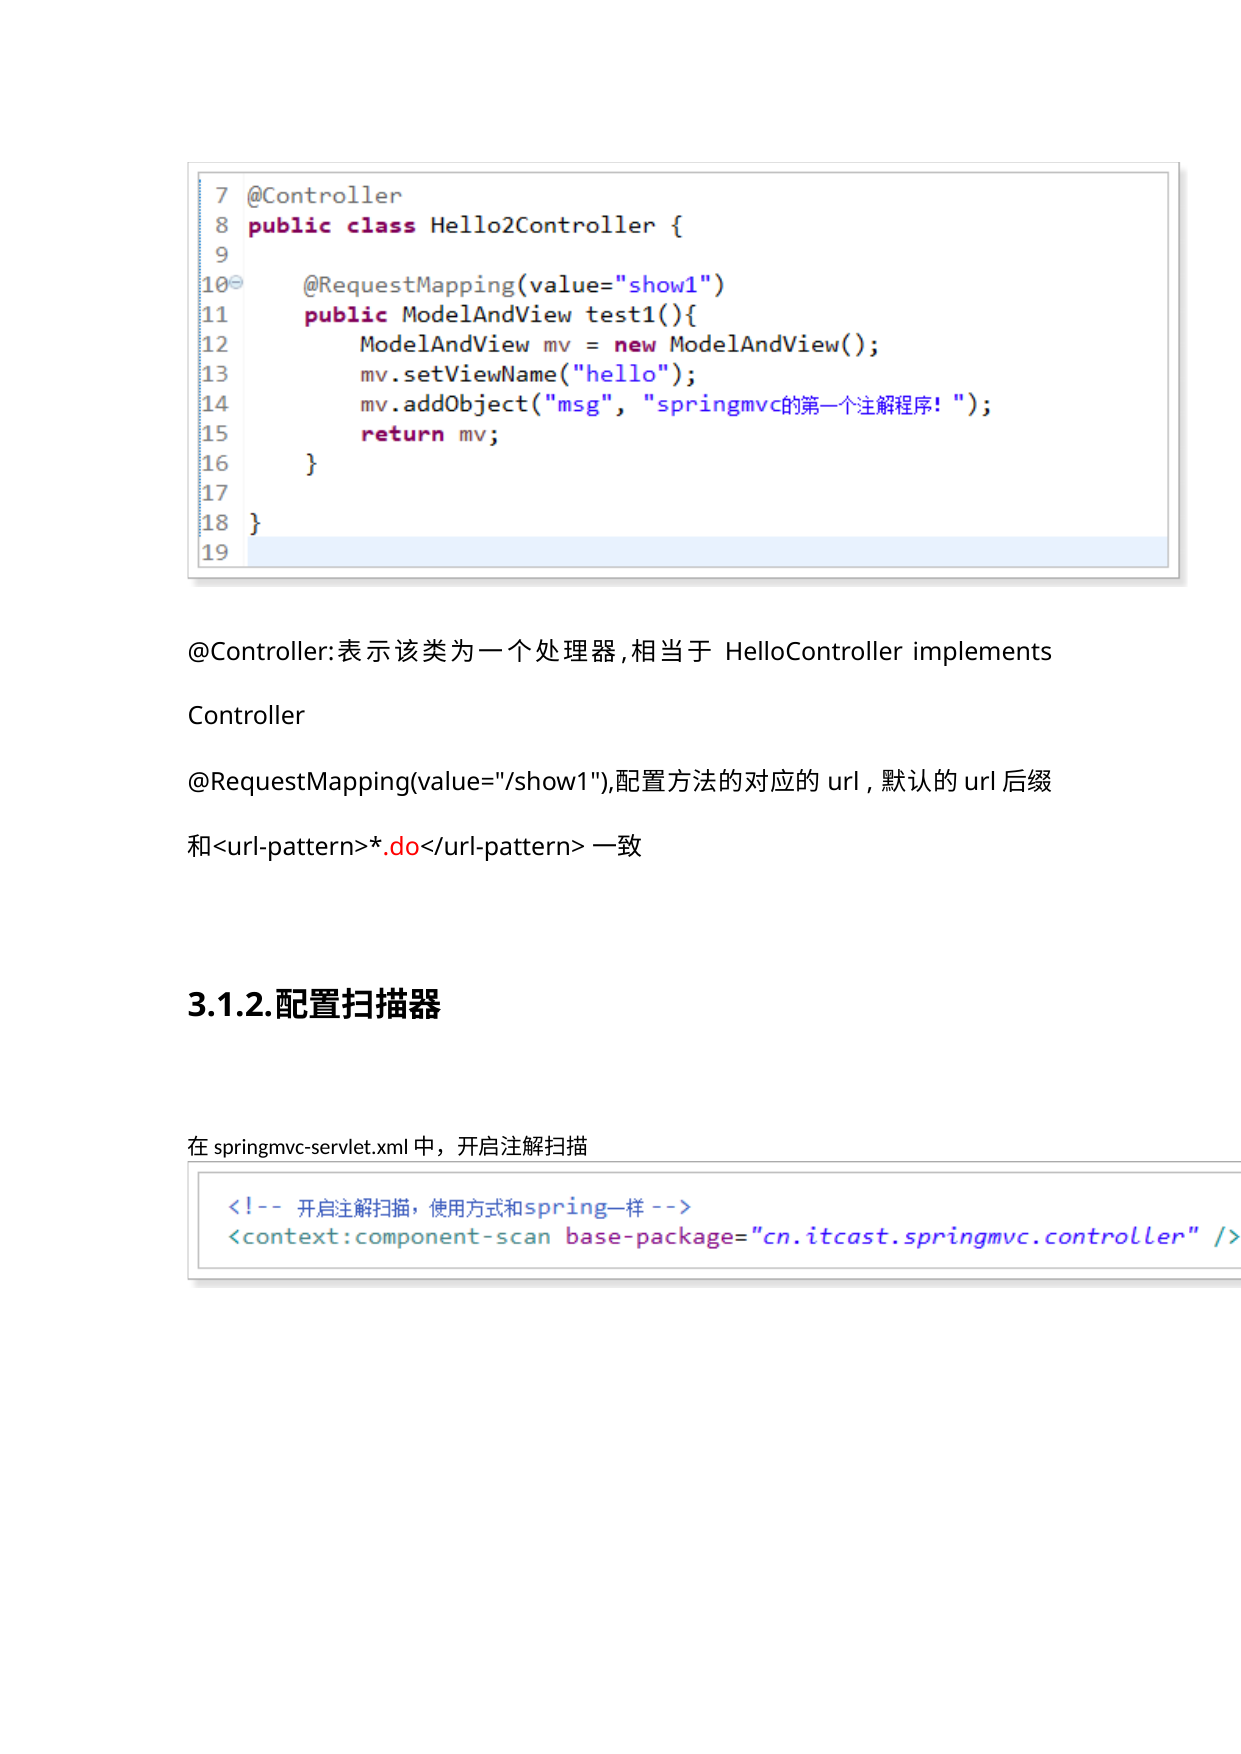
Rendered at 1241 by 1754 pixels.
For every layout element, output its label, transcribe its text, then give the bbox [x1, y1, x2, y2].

picture [187, 1161, 1241, 1288]
text 在springmvc-servlet.xml中，开启注解扫描 [187, 1129, 1053, 1161]
text @RequestMapping(value="/show1"),配置方法的对应的url , 默认的url后缀和<url-pattern>*.do</url-pattern> 一致 [187, 747, 1053, 877]
subtitle 配置扫描器 [187, 969, 1053, 1034]
picture [187, 162, 1188, 587]
text @Controller:表示该类为一个处理器,相当于 HelloController implements Controller [187, 617, 1053, 747]
